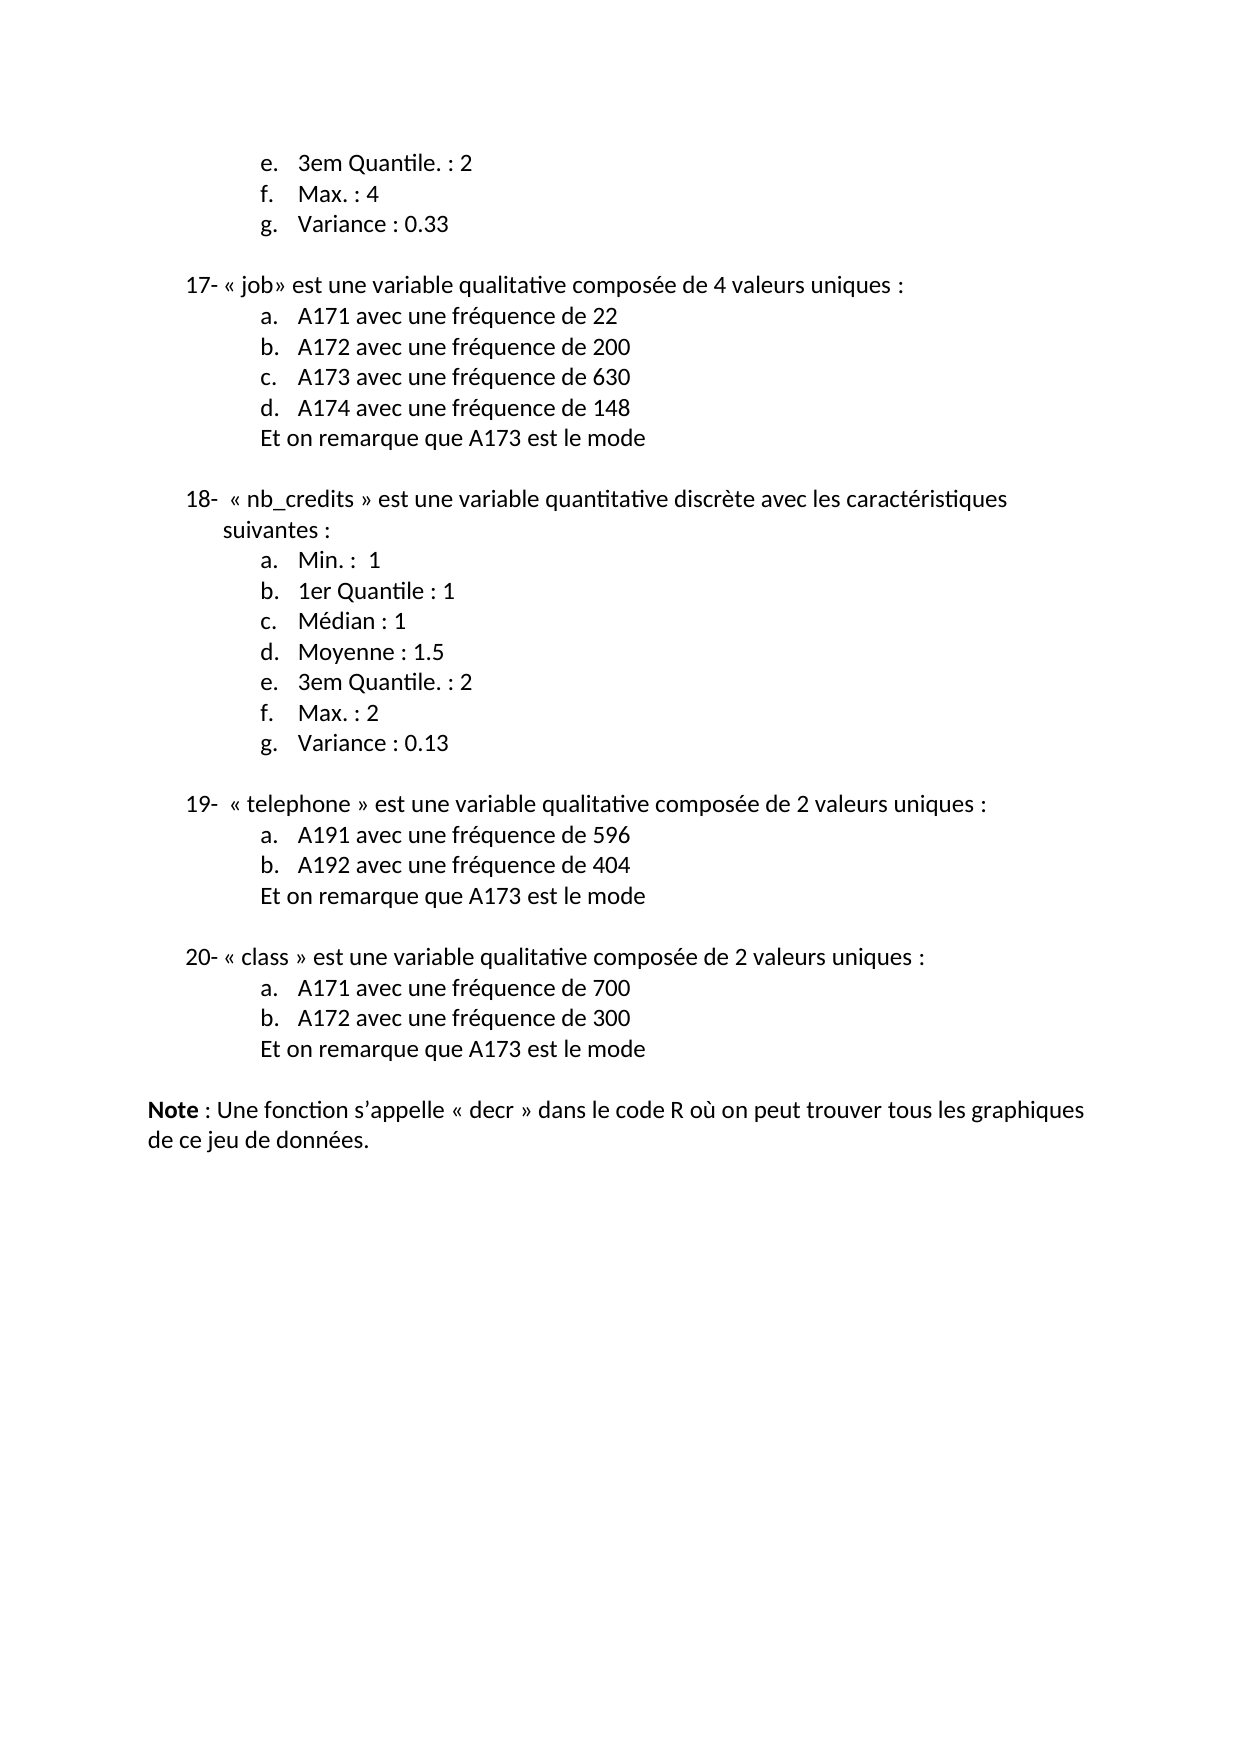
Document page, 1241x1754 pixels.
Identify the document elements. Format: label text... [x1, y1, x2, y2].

list Min. : 1 [260, 544, 1093, 575]
list A192 avec une fréquence de 404 [260, 849, 1093, 880]
list A174 avec une fréquence de 148 [260, 392, 1093, 422]
list Moyenne : 1.5 [260, 636, 1093, 666]
list A173 avec une fréquence de 630 [260, 361, 1093, 392]
list « nb_credits » est une variable quantitative discrète avec les caractéristiques suivantes : [185, 483, 1093, 544]
list 3em Quantile. : 2 [260, 148, 1093, 178]
list « job» est une variable qualitative composée de 4 valeurs uniques : [185, 270, 1093, 300]
text Et on remarque que A173 est le mode [260, 1033, 1093, 1063]
list 1er Quantile : 1 [260, 575, 1093, 605]
list Max. : 2 [260, 697, 1093, 727]
text Note : Une fonction s’appelle « decr » dans le code R où on peut trouver tous les graphiques de ce jeu de données. [148, 1094, 1093, 1155]
text Et on remarque que A173 est le mode [260, 880, 1093, 911]
text Et on remarque que A173 est le mode [260, 422, 1093, 453]
list A172 avec une fréquence de 200 [260, 331, 1093, 361]
list A172 avec une fréquence de 300 [260, 1002, 1093, 1033]
list « telephone » est une variable qualitative composée de 2 valeurs uniques : [185, 788, 1093, 819]
list A171 avec une fréquence de 22 [260, 300, 1093, 331]
list Variance : 0.33 [260, 209, 1093, 239]
list Max. : 4 [260, 178, 1093, 209]
list 3em Quantile. : 2 [260, 666, 1093, 697]
list A171 avec une fréquence de 700 [260, 972, 1093, 1002]
list « class » est une variable qualitative composée de 2 valeurs uniques : [185, 941, 1093, 972]
list Variance : 0.13 [260, 727, 1093, 758]
list Médian : 1 [260, 605, 1093, 636]
list A191 avec une fréquence de 596 [260, 819, 1093, 849]
